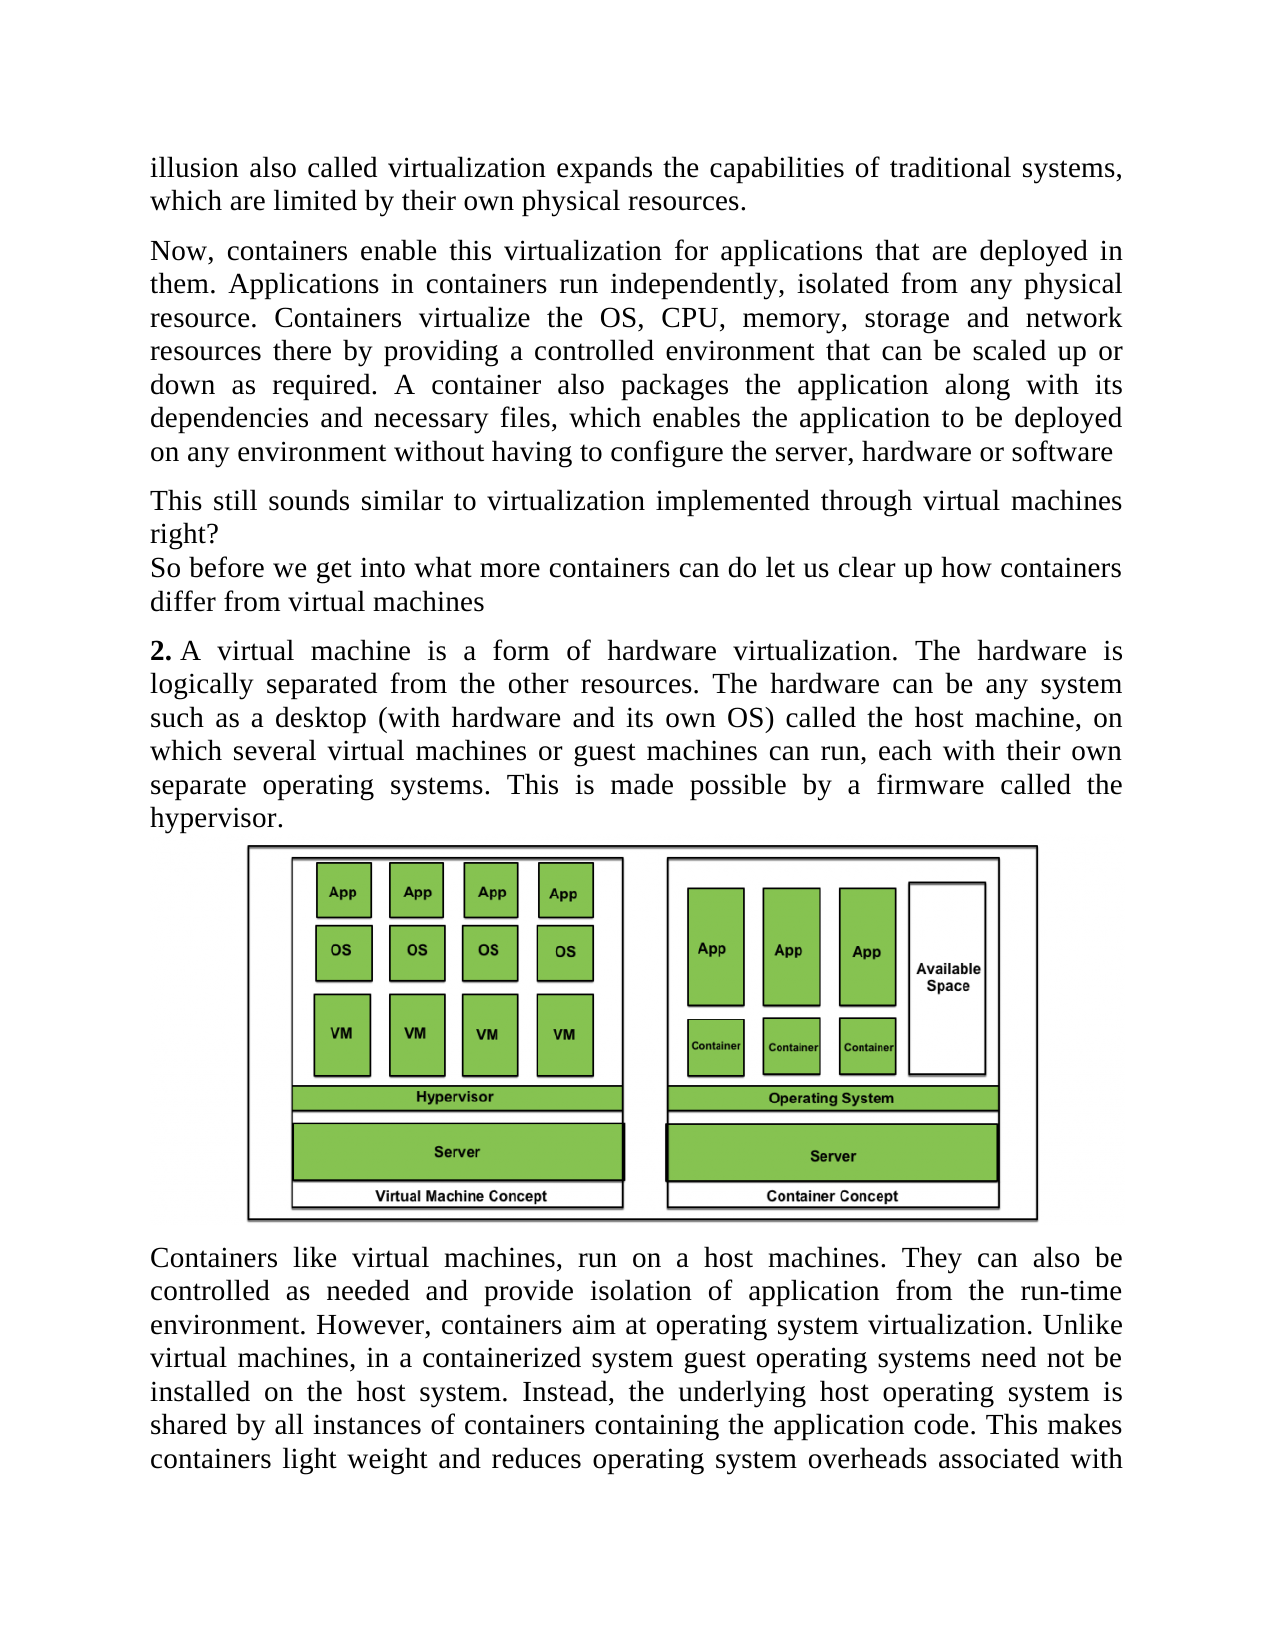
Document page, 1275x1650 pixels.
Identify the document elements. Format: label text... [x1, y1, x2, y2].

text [150, 150, 1125, 217]
text Now, containers enable this virtualization for applications that are deployed in them. Applications in containers run independently, isolated from any physical resource. Containers virtualize the OS, CPU, memory, storage and network resources there by providing a controlled environment that can be scaled up or down as required. A container also packages the application along with its dependencies and necessary files, which enables the application to be deployed on any environment without having to configure the server, hardware or software [150, 233, 1125, 467]
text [150, 1240, 1125, 1474]
text This still sounds similar to virtualization implemented through virtual machines right? So before we get into what more containers can do let us clear up how containers differ from virtual machines [150, 483, 1125, 617]
text 2. A virtual machine is a form of hardware virtualization. The hardware is logically separated from the other resources. The hardware can be any system such as a desktop (with hardware and its own OS) called the host machine, on which several virtual machines or guest machines can run, each with their own separate operating systems. This is made possible by a firmware called the hypervisor. [150, 633, 1125, 834]
picture [150, 834, 1125, 1225]
